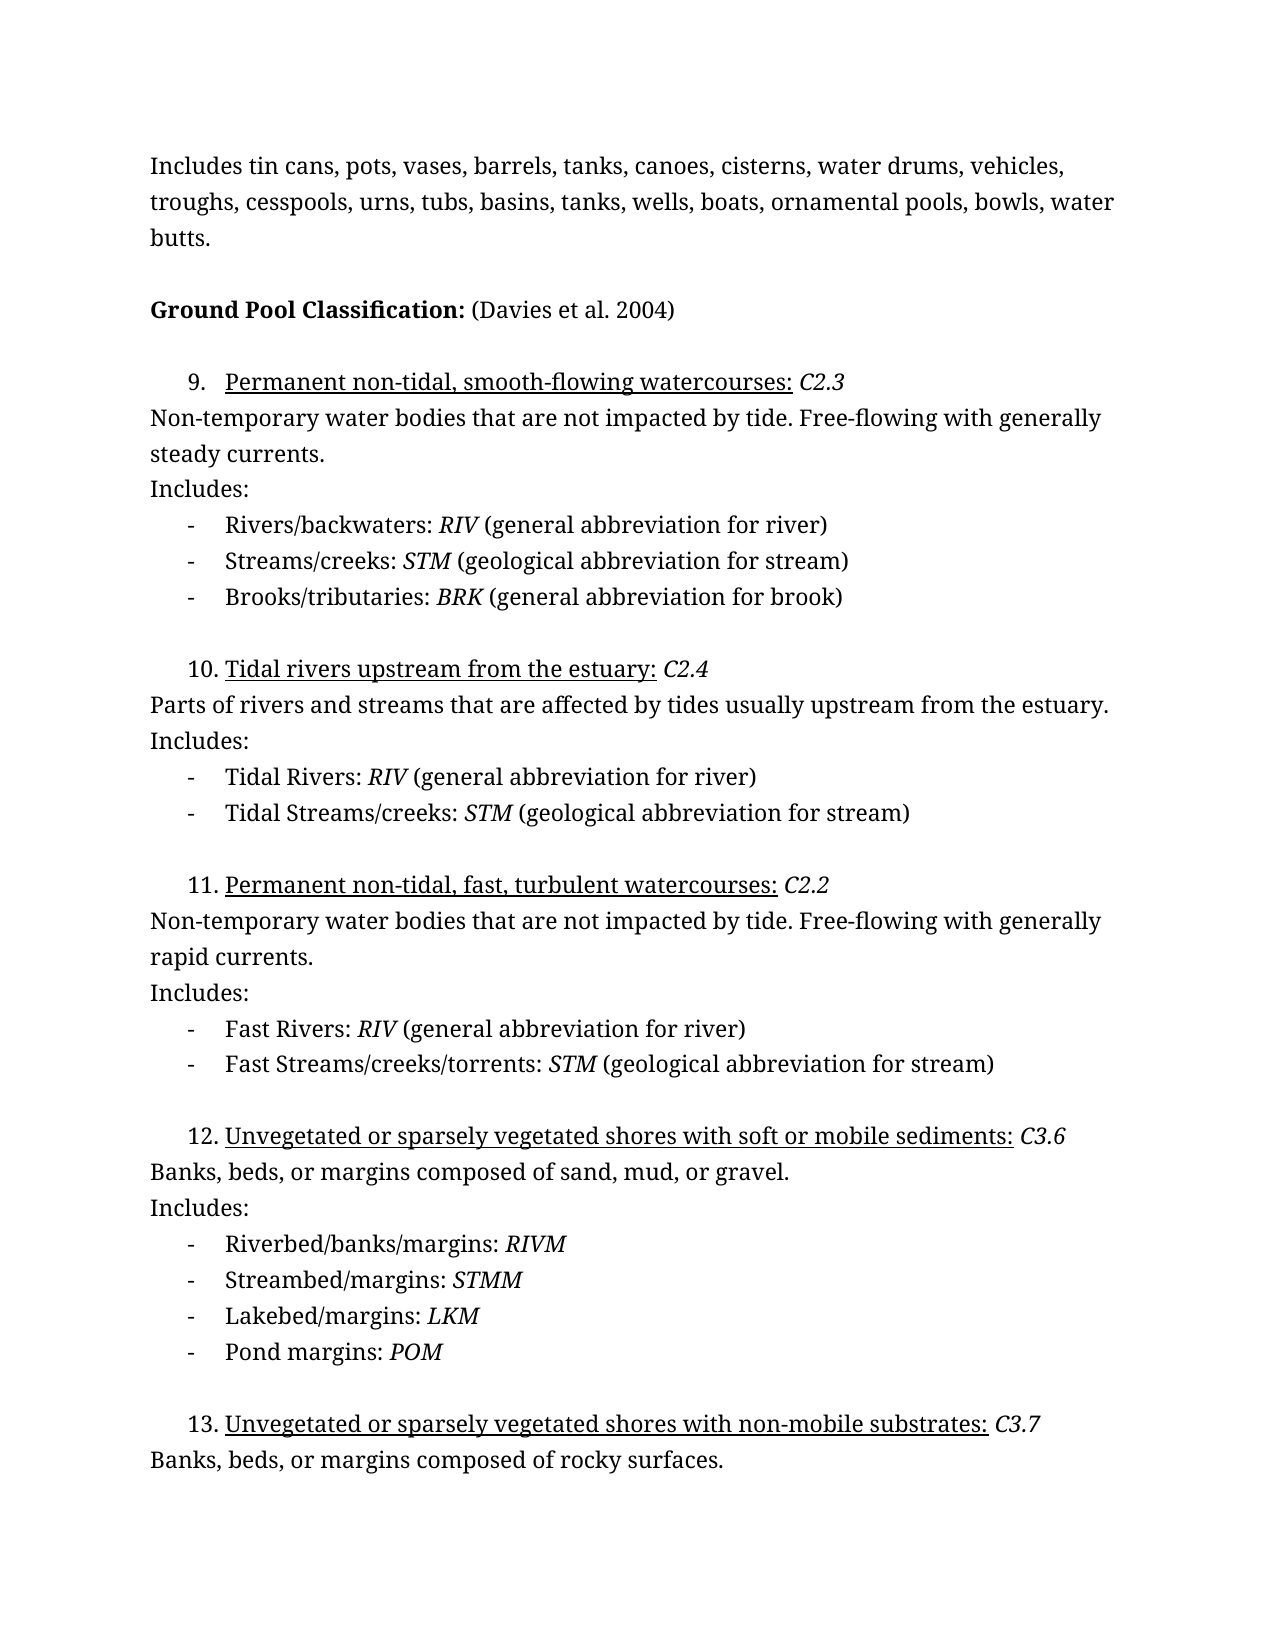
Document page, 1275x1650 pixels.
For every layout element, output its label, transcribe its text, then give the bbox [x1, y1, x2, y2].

list Permanent non-tidal, fast, turbulent watercourses: C2.2 [187, 869, 1125, 900]
list Unvegetated or sparsely vegetated shores with soft or mobile sediments: C3.6 [187, 1120, 1125, 1152]
list Riverbed/banks/margins: RIVM [187, 1228, 1125, 1259]
text Includes: [150, 1192, 1125, 1223]
text Banks, beds, or margins composed of rocky surfaces. [150, 1444, 1125, 1475]
text Non-temporary water bodies that are not impacted by tide. Free-flowing with generally rapid currents. [150, 905, 1125, 972]
text Ground Pool Classification: (Davies et al. 2004) [150, 294, 1125, 325]
text Includes: [150, 473, 1125, 505]
list Brooks/tributaries: BRK (general abbreviation for brook) [187, 581, 1125, 612]
list Streambed/margins: STMM [187, 1264, 1125, 1295]
list Fast Rivers: RIV (general abbreviation for river) [187, 1012, 1125, 1044]
list Tidal Rivers: RIV (general abbreviation for river) [187, 761, 1125, 792]
list Fast Streams/creeks/torrents: STM (geological abbreviation for stream) [187, 1048, 1125, 1080]
list Unvegetated or sparsely vegetated shores with non-mobile substrates: C3.7 [187, 1408, 1125, 1439]
text Includes: [150, 725, 1125, 756]
list Permanent non-tidal, smooth-flowing watercourses: C2.3 [187, 366, 1125, 397]
text Non-temporary water bodies that are not impacted by tide. Free-flowing with generally steady currents. [150, 402, 1125, 469]
list Rivers/backwaters: RIV (general abbreviation for river) [187, 509, 1125, 541]
text Includes tin cans, pots, vases, barrels, tanks, canoes, cisterns, water drums, vehicles, troughs, cesspools, urns, tubs, basins, tanks, wells, boats, ornamental pools, bowls, water butts. [150, 150, 1125, 253]
text Includes: [150, 977, 1125, 1008]
list Streams/creeks: STM (geological abbreviation for stream) [187, 545, 1125, 577]
text Banks, beds, or margins composed of sand, mud, or gravel. [150, 1156, 1125, 1187]
list Lakebed/margins: LKM [187, 1300, 1125, 1331]
list Tidal rivers upstream from the estuary: C2.4 [187, 653, 1125, 684]
list Pond margins: POM [187, 1336, 1125, 1367]
text Parts of rivers and streams that are affected by tides usually upstream from the estuary. [150, 689, 1125, 720]
list Tidal Streams/creeks: STM (geological abbreviation for stream) [187, 797, 1125, 828]
